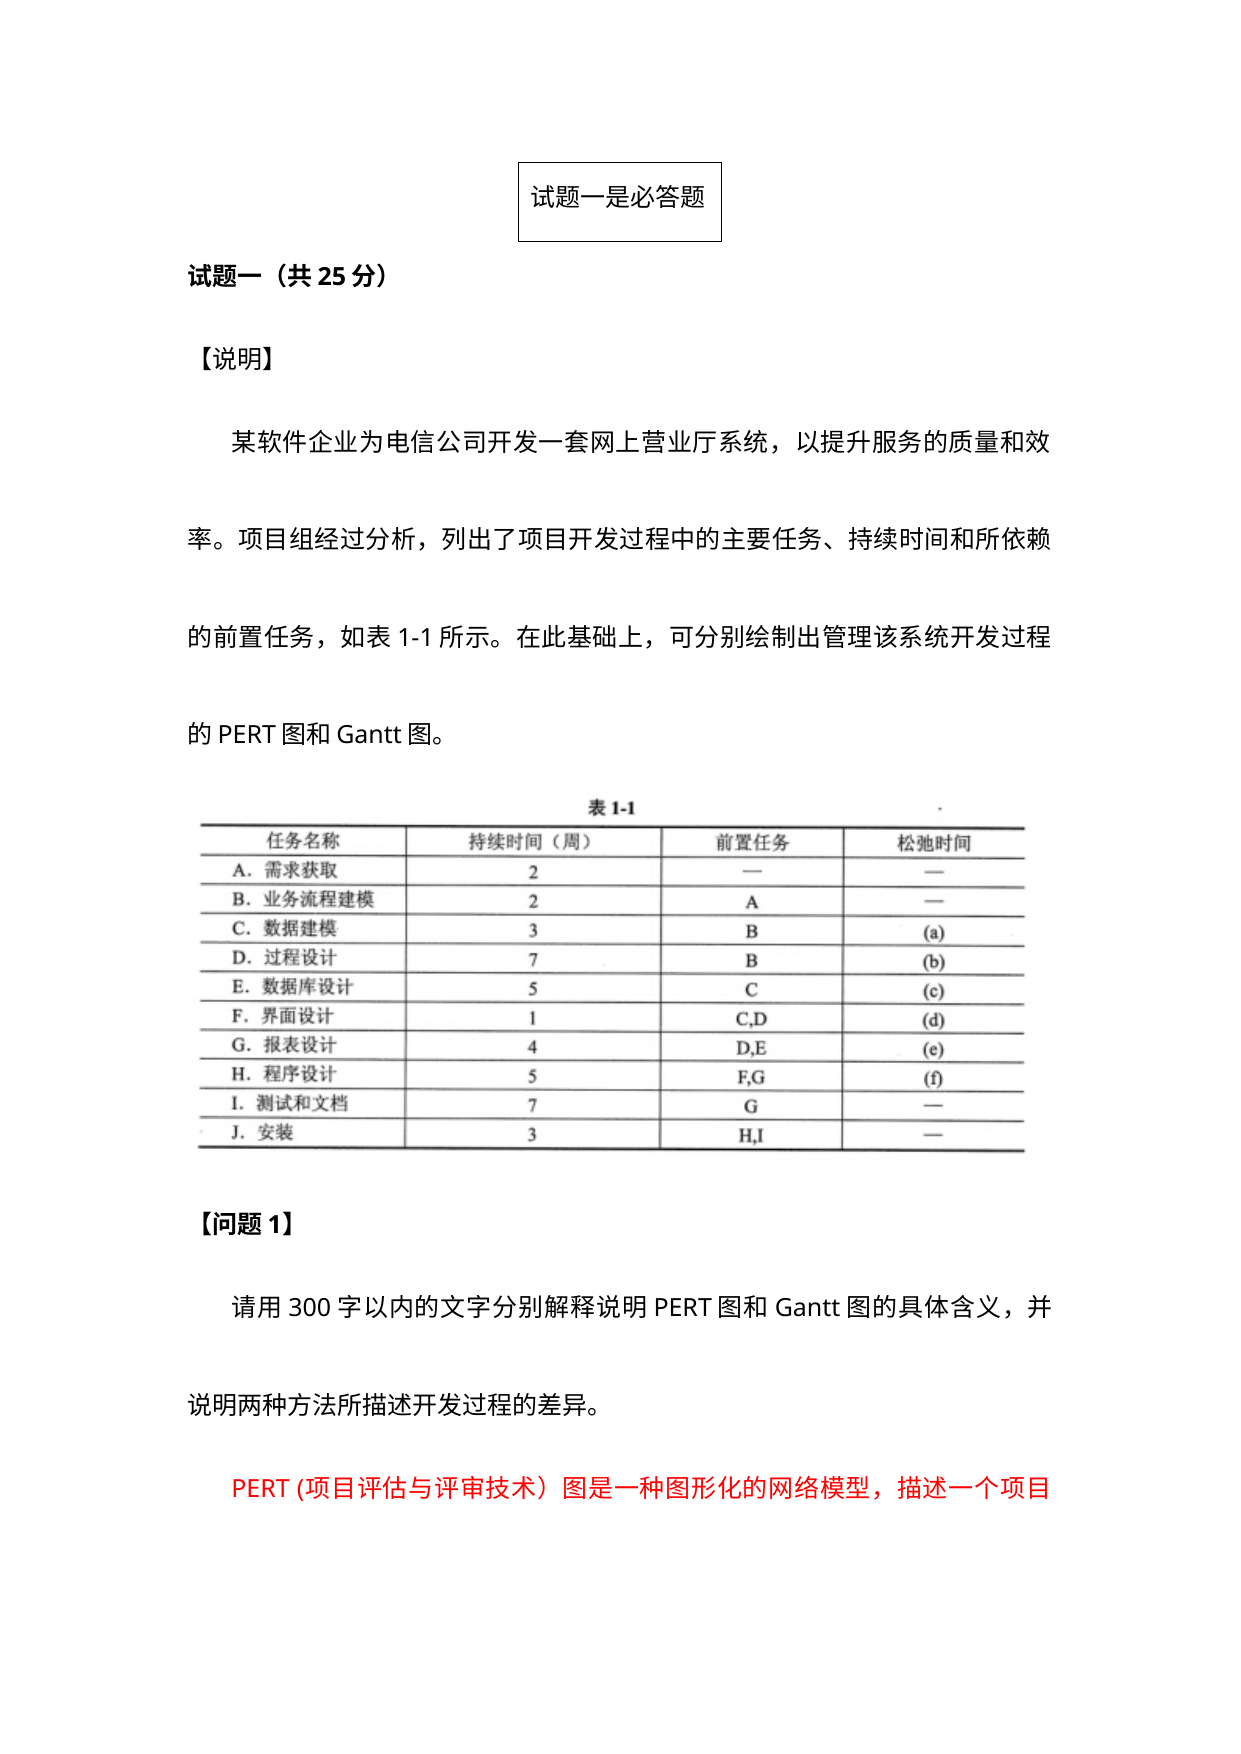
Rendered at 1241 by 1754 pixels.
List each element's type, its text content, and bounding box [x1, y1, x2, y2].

table_header 试题一是必答题 [519, 163, 721, 241]
text 试题一（共25分） [187, 242, 1053, 307]
text 【问题1】 [187, 1190, 1053, 1255]
picture [187, 794, 1037, 1163]
text 某软件企业为电信公司开发一套网上营业厅系统，以提升服务的质量和效率。项目组经过分析，列出了项目开发过程中的主要任务、持续时间和所依赖的前置任务，如表1-1所示。在此基础上，可分别绘制出管理该系统开发过程的PERT图和Gantt图。 [187, 408, 1053, 765]
text 请用300字以内的文字分别解释说明PERT图和Gantt图的具体含义，并说明两种方法所描述开发过程的差异。 [187, 1273, 1053, 1436]
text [187, 1454, 1053, 1519]
text 【说明】 [187, 325, 1053, 390]
